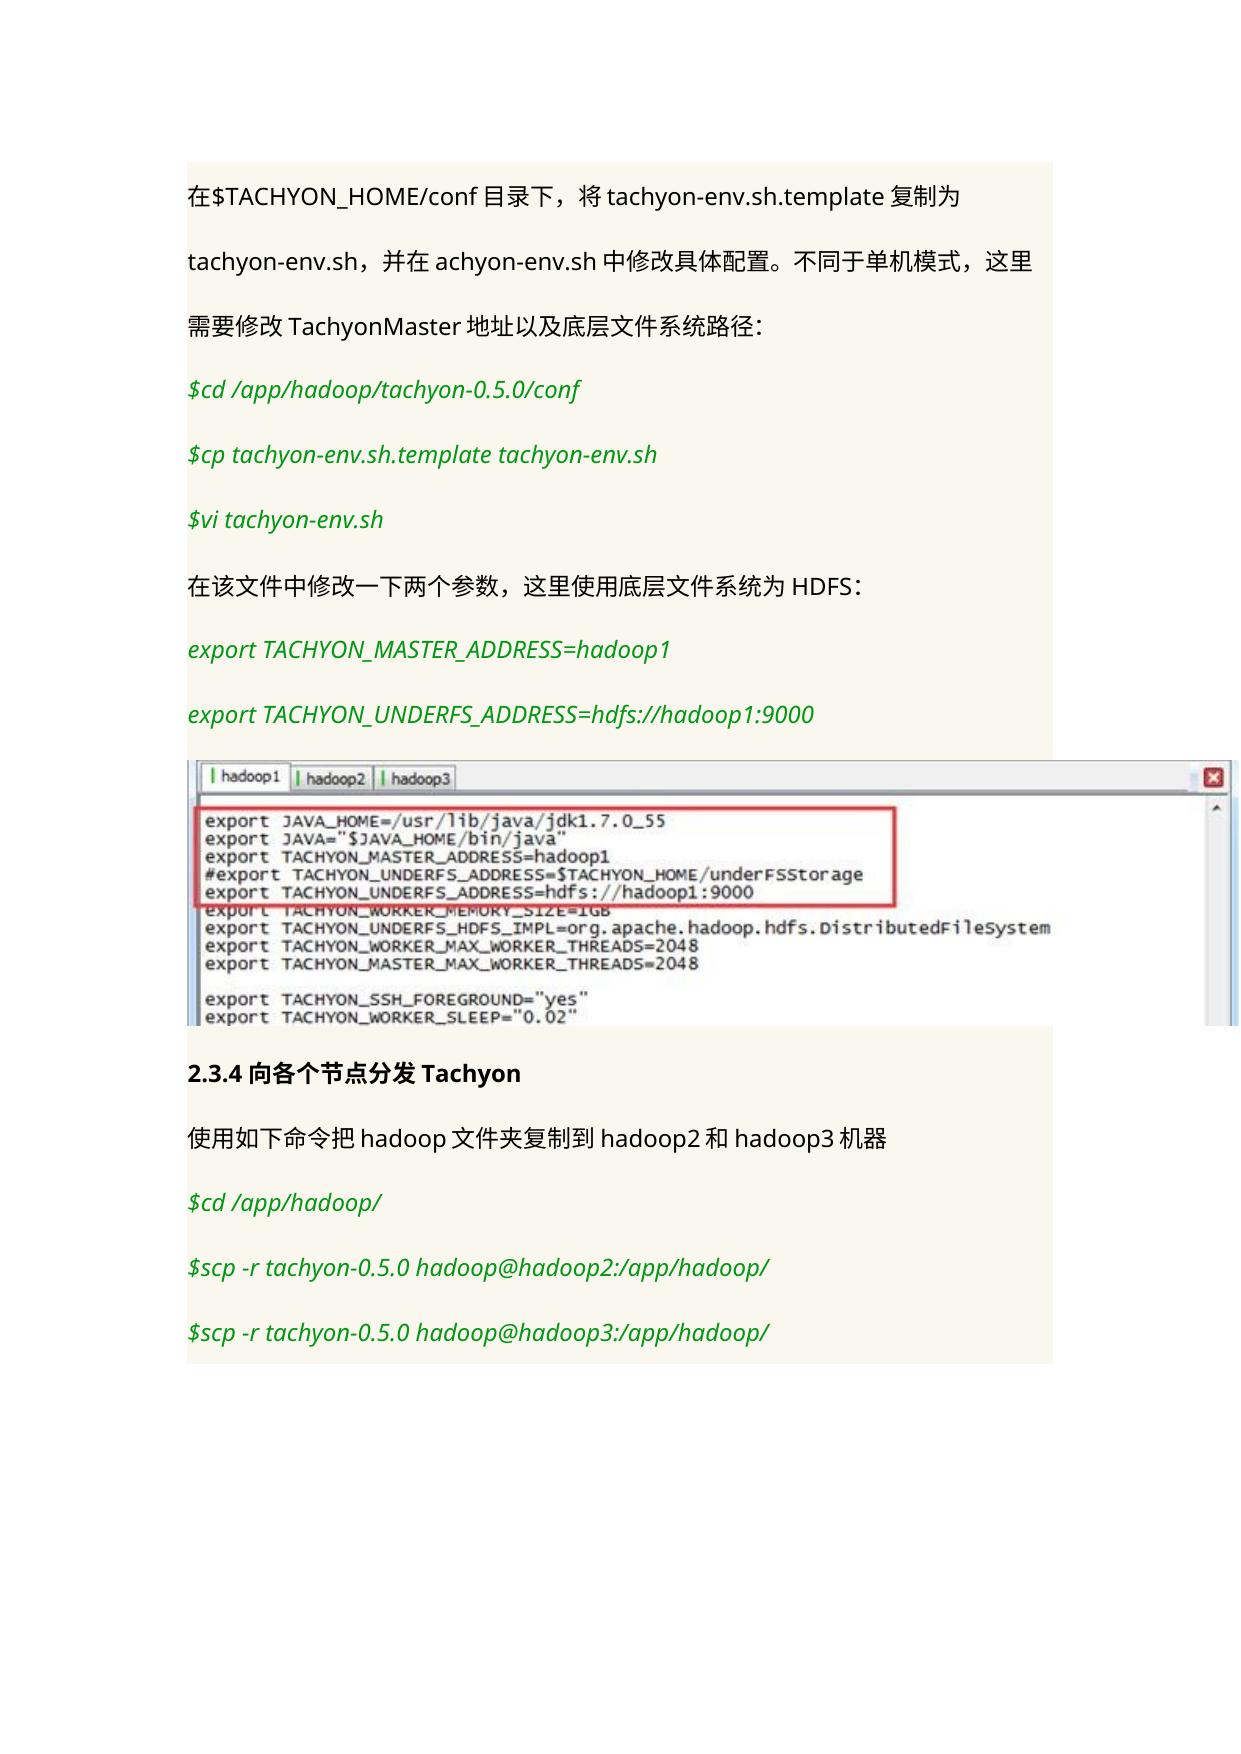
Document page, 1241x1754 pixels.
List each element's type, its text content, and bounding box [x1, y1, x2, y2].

picture [187, 760, 1239, 1026]
text $cd /app/hadoop/ [187, 1169, 1053, 1234]
text $cd /app/hadoop/tachyon-0.5.0/conf [187, 357, 1053, 422]
text export TACHYON_UNDERFS_ADDRESS=hdfs://hadoop1:9000 [187, 682, 1053, 747]
text 在$TACHYON_HOME/conf目录下，将tachyon-env.sh.template复制为tachyon-env.sh，并在achyon-env.sh中修改具体配置。不同于单机模式，这里需要修改TachyonMaster地址以及底层文件系统路径： [187, 162, 1053, 357]
text $vi tachyon-env.sh [187, 487, 1053, 552]
text 在该文件中修改一下两个参数，这里使用底层文件系统为HDFS： [187, 552, 1053, 617]
text $scp -r tachyon-0.5.0 hadoop@hadoop3:/app/hadoop/ [187, 1299, 1053, 1364]
text export TACHYON_MASTER_ADDRESS=hadoop1 [187, 617, 1053, 682]
text 使用如下命令把hadoop文件夹复制到hadoop2和hadoop3机器 [187, 1104, 1053, 1169]
text $scp -r tachyon-0.5.0 hadoop@hadoop2:/app/hadoop/ [187, 1234, 1053, 1299]
text 2.3.4 向各个节点分发Tachyon [187, 1039, 1053, 1104]
text $cp tachyon-env.sh.template tachyon-env.sh [187, 422, 1053, 487]
